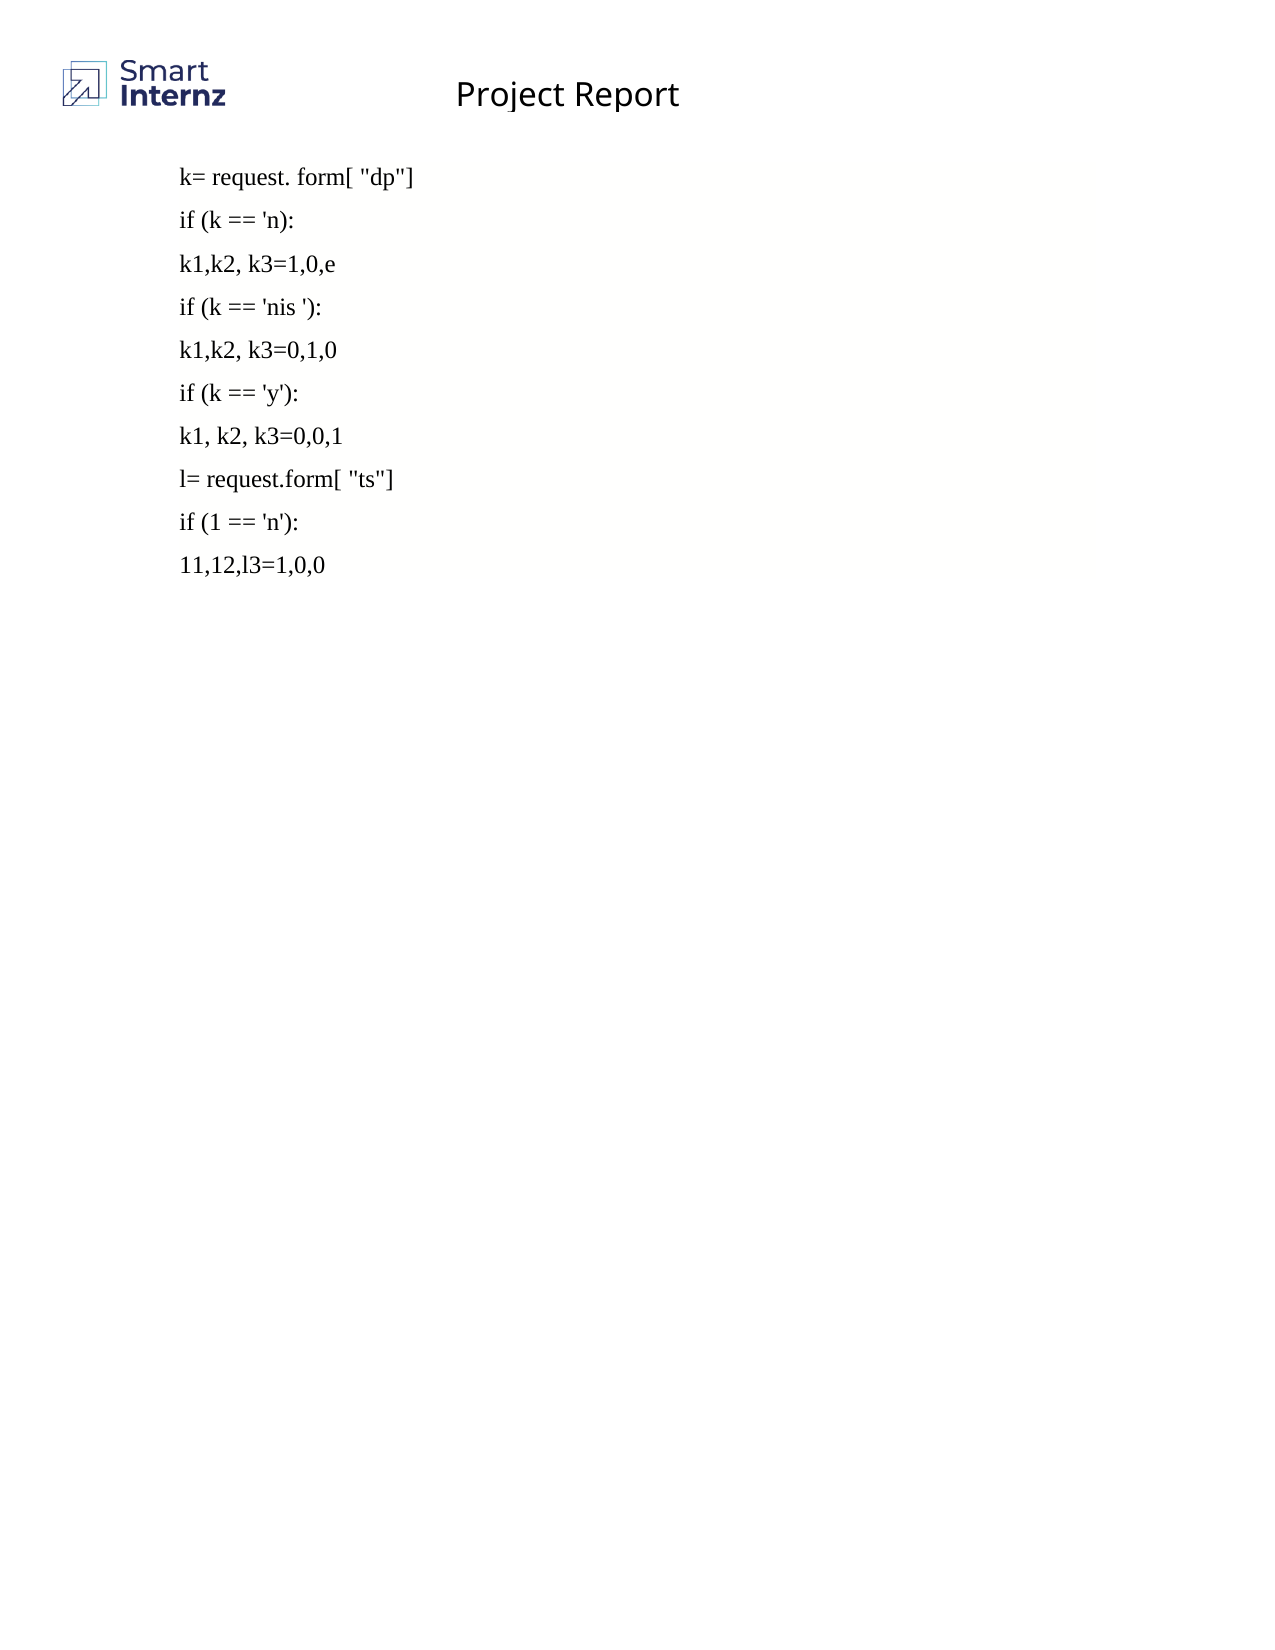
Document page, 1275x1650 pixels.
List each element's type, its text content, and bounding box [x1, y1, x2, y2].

text if (1 == 'n'): [179, 507, 1096, 536]
picture [62, 60, 226, 106]
text 11,12,l3=1,0,0 [179, 551, 1096, 579]
text k1,k2, k3=1,0,e [179, 249, 1096, 277]
text k= request. form[ "dp"] [179, 162, 1096, 191]
text if (k == 'y'): [179, 378, 1096, 407]
text l= request.form[ "ts"] [179, 464, 1096, 493]
text k1, k2, k3=0,0,1 [179, 421, 1096, 450]
text if (k == 'nis '): [179, 292, 1096, 321]
text if (k == 'n): [179, 206, 1096, 234]
text k1,k2, k3=0,1,0 [179, 335, 1096, 364]
